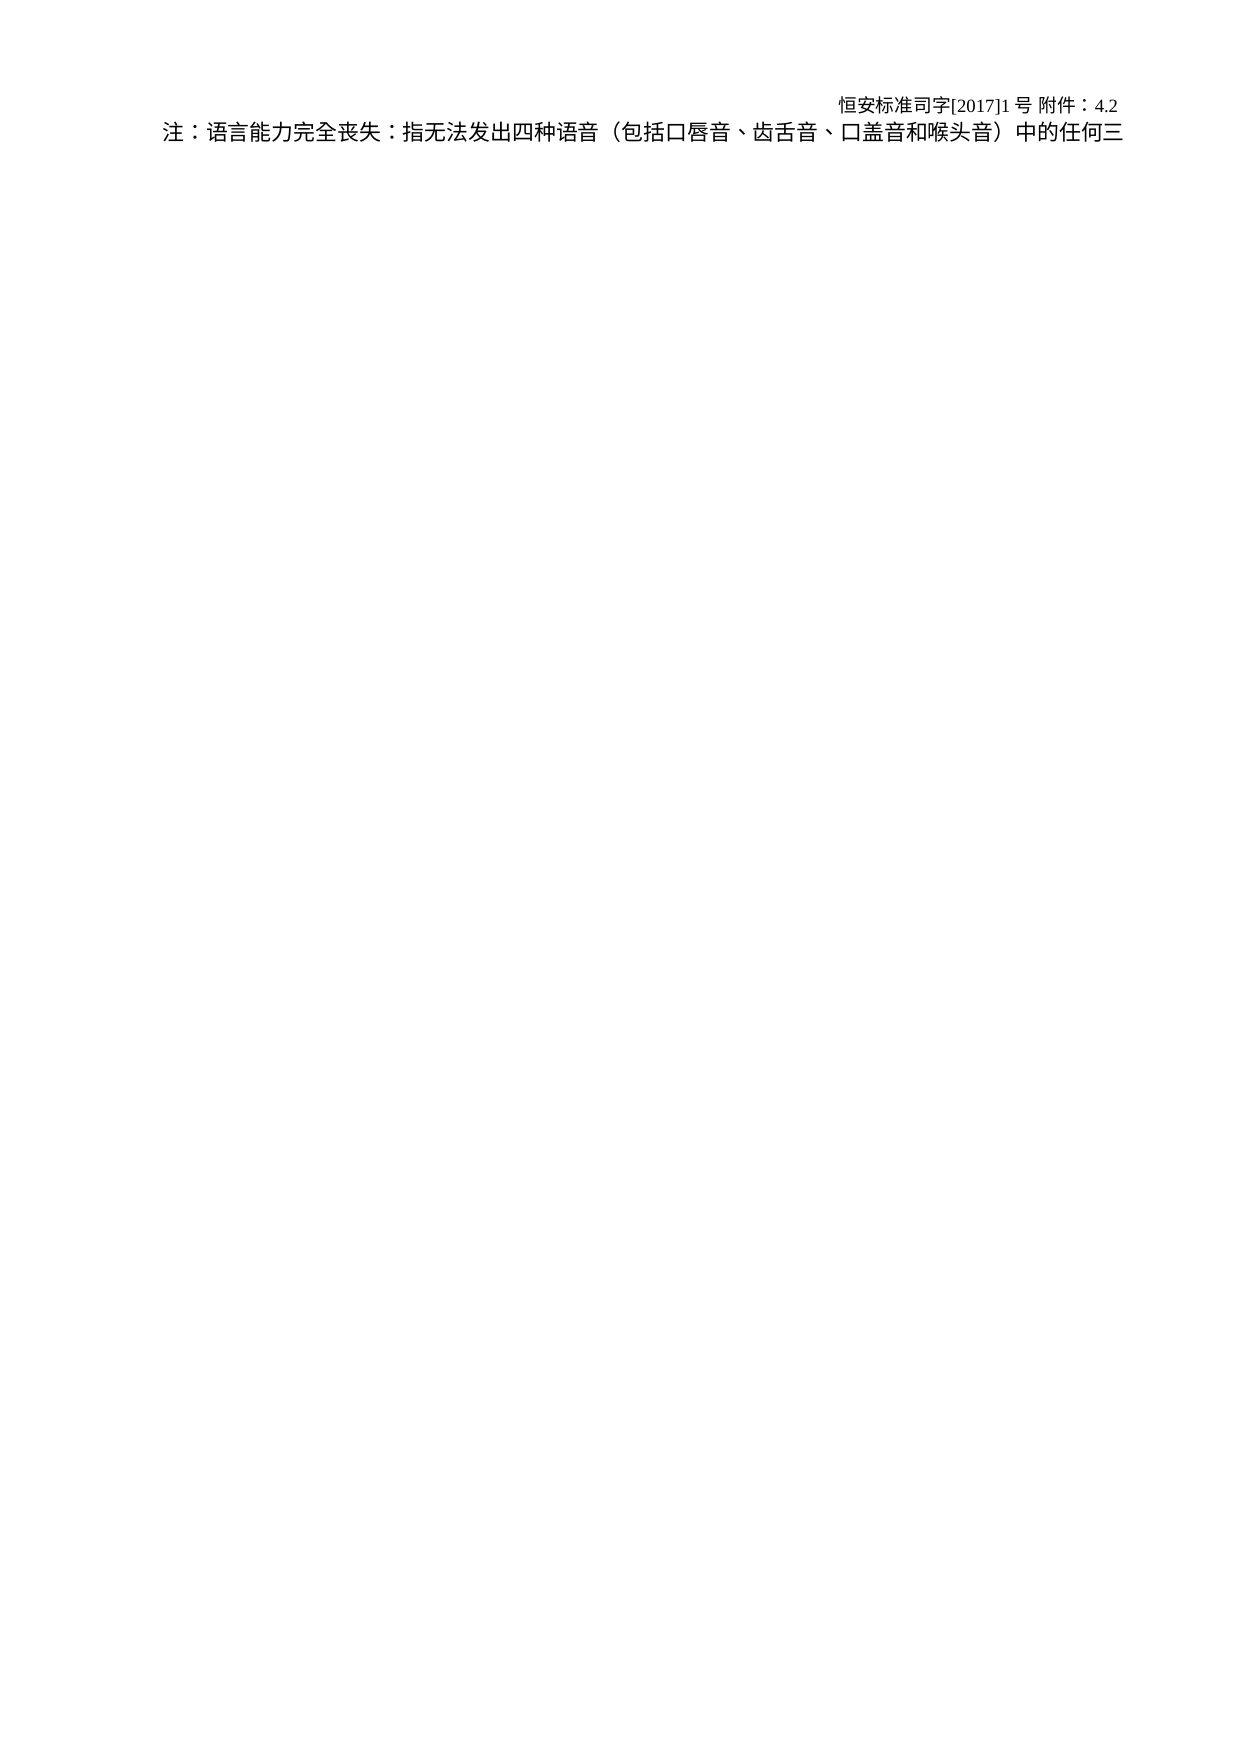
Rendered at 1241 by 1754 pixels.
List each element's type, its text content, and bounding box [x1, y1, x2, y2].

text 注：语言能力完全丧失：指无法发出四种语音（包括口唇音、齿舌音、口盖音和喉头音）中的任何三 [162, 117, 1144, 146]
